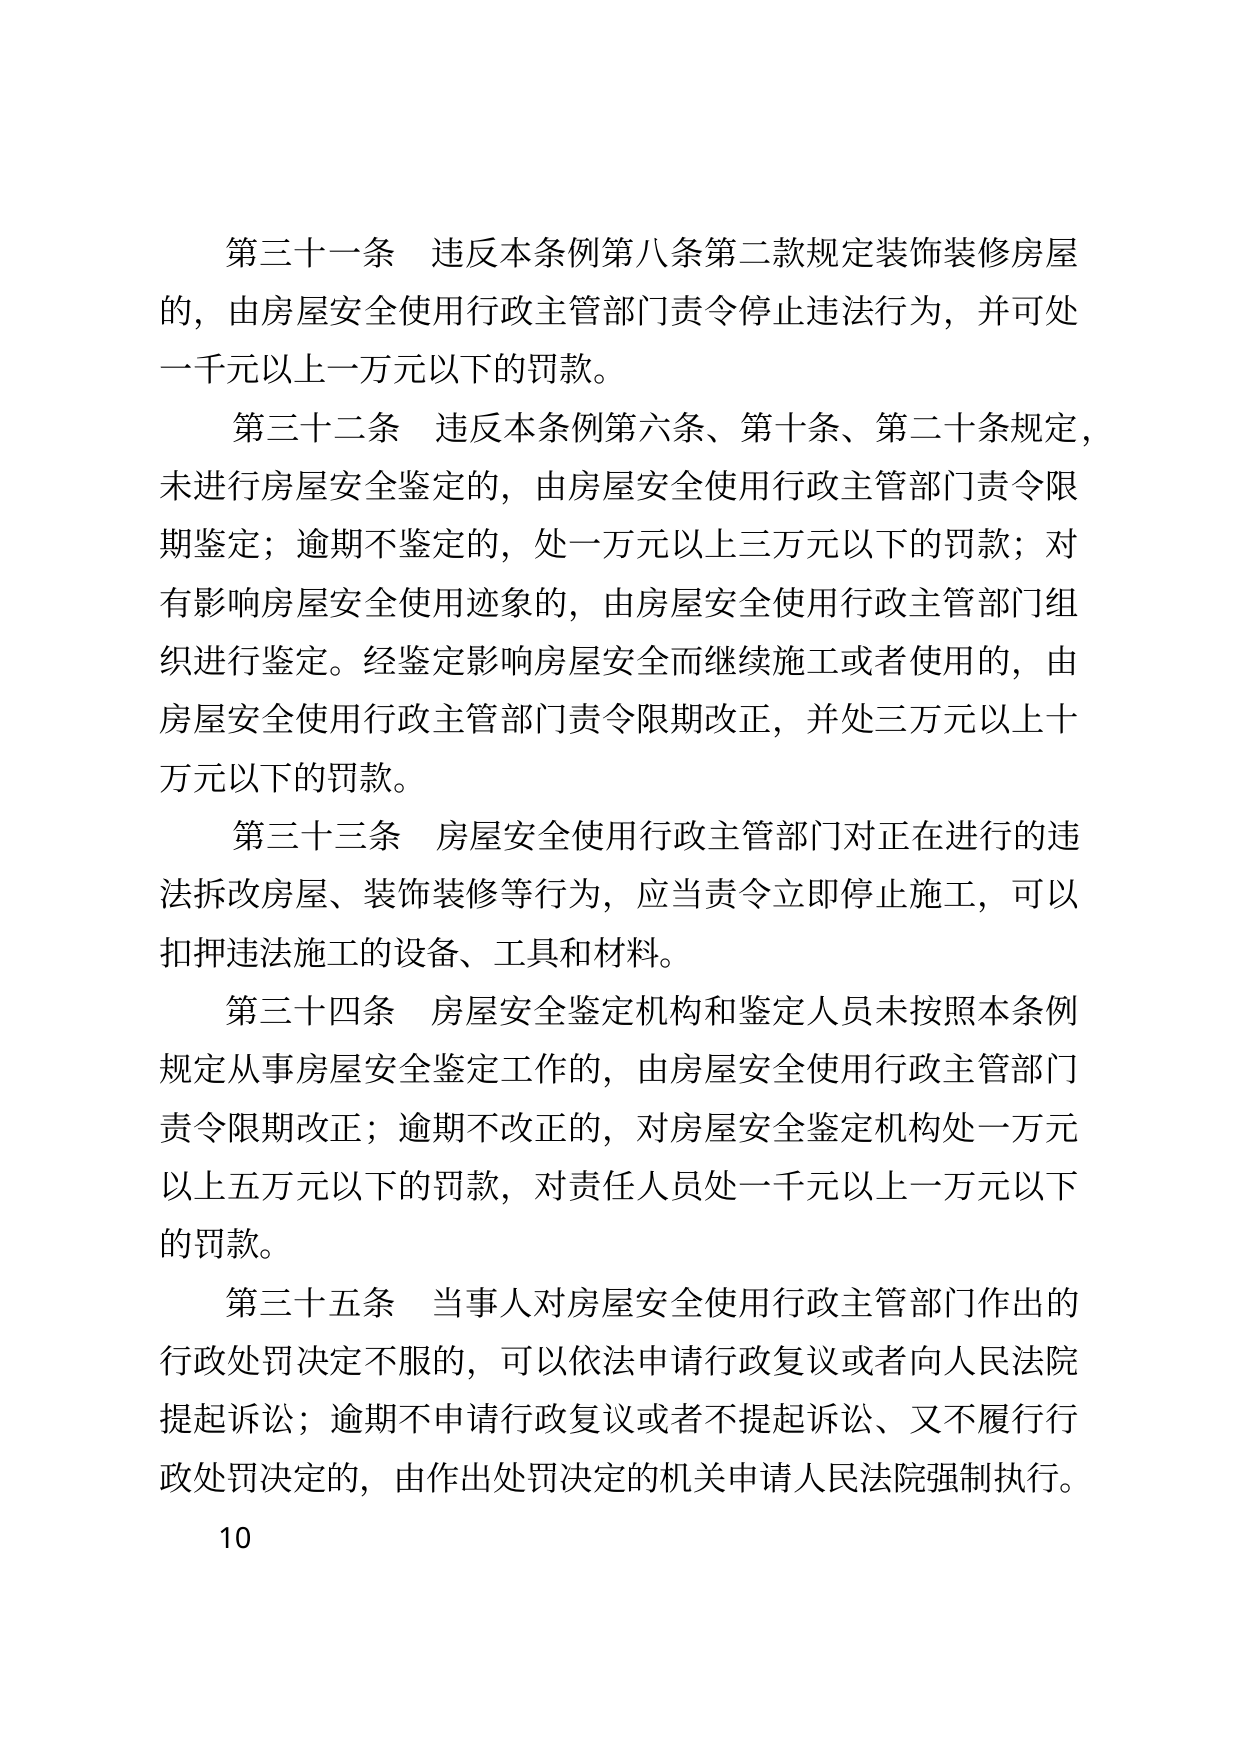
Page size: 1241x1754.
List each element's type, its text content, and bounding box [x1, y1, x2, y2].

text 第三十二条 违反本条例第六条、第十条、第二十条规定，未进行房屋安全鉴定的，由房屋安全使用行政主管部门责令限期鉴定；逾期不鉴定的，处一万元以上三万元以下的罚款；对有影响房屋安全使用迹象的，由房屋安全使用行政主管部门组织进行鉴定。经鉴定影响房屋安全而继续施工或者使用的，由房屋安全使用行政主管部门责令限期改正，并处三万元以上十万元以下的罚款。 [159, 393, 1081, 802]
text 第三十一条 违反本条例第八条第二款规定装饰装修房屋的，由房屋安全使用行政主管部门责令停止违法行为，并可处一千元以上一万元以下的罚款。 [159, 218, 1081, 393]
text 第三十四条 房屋安全鉴定机构和鉴定人员未按照本条例规定从事房屋安全鉴定工作的，由房屋安全使用行政主管部门责令限期改正；逾期不改正的，对房屋安全鉴定机构处一万元以上五万元以下的罚款，对责任人员处一千元以上一万元以下的罚款。 [159, 977, 1081, 1268]
text 第三十五条 当事人对房屋安全使用行政主管部门作出的行政处罚决定不服的，可以依法申请行政复议或者向人民法院提起诉讼；逾期不申请行政复议或者不提起诉讼、又不履行行政处罚决定的，由作出处罚决定的机关申请人民法院强制执行。 [159, 1268, 1081, 1502]
text 第三十三条 房屋安全使用行政主管部门对正在进行的违法拆改房屋、装饰装修等行为，应当责令立即停止施工，可以扣押违法施工的设备、工具和材料。 [159, 802, 1081, 977]
